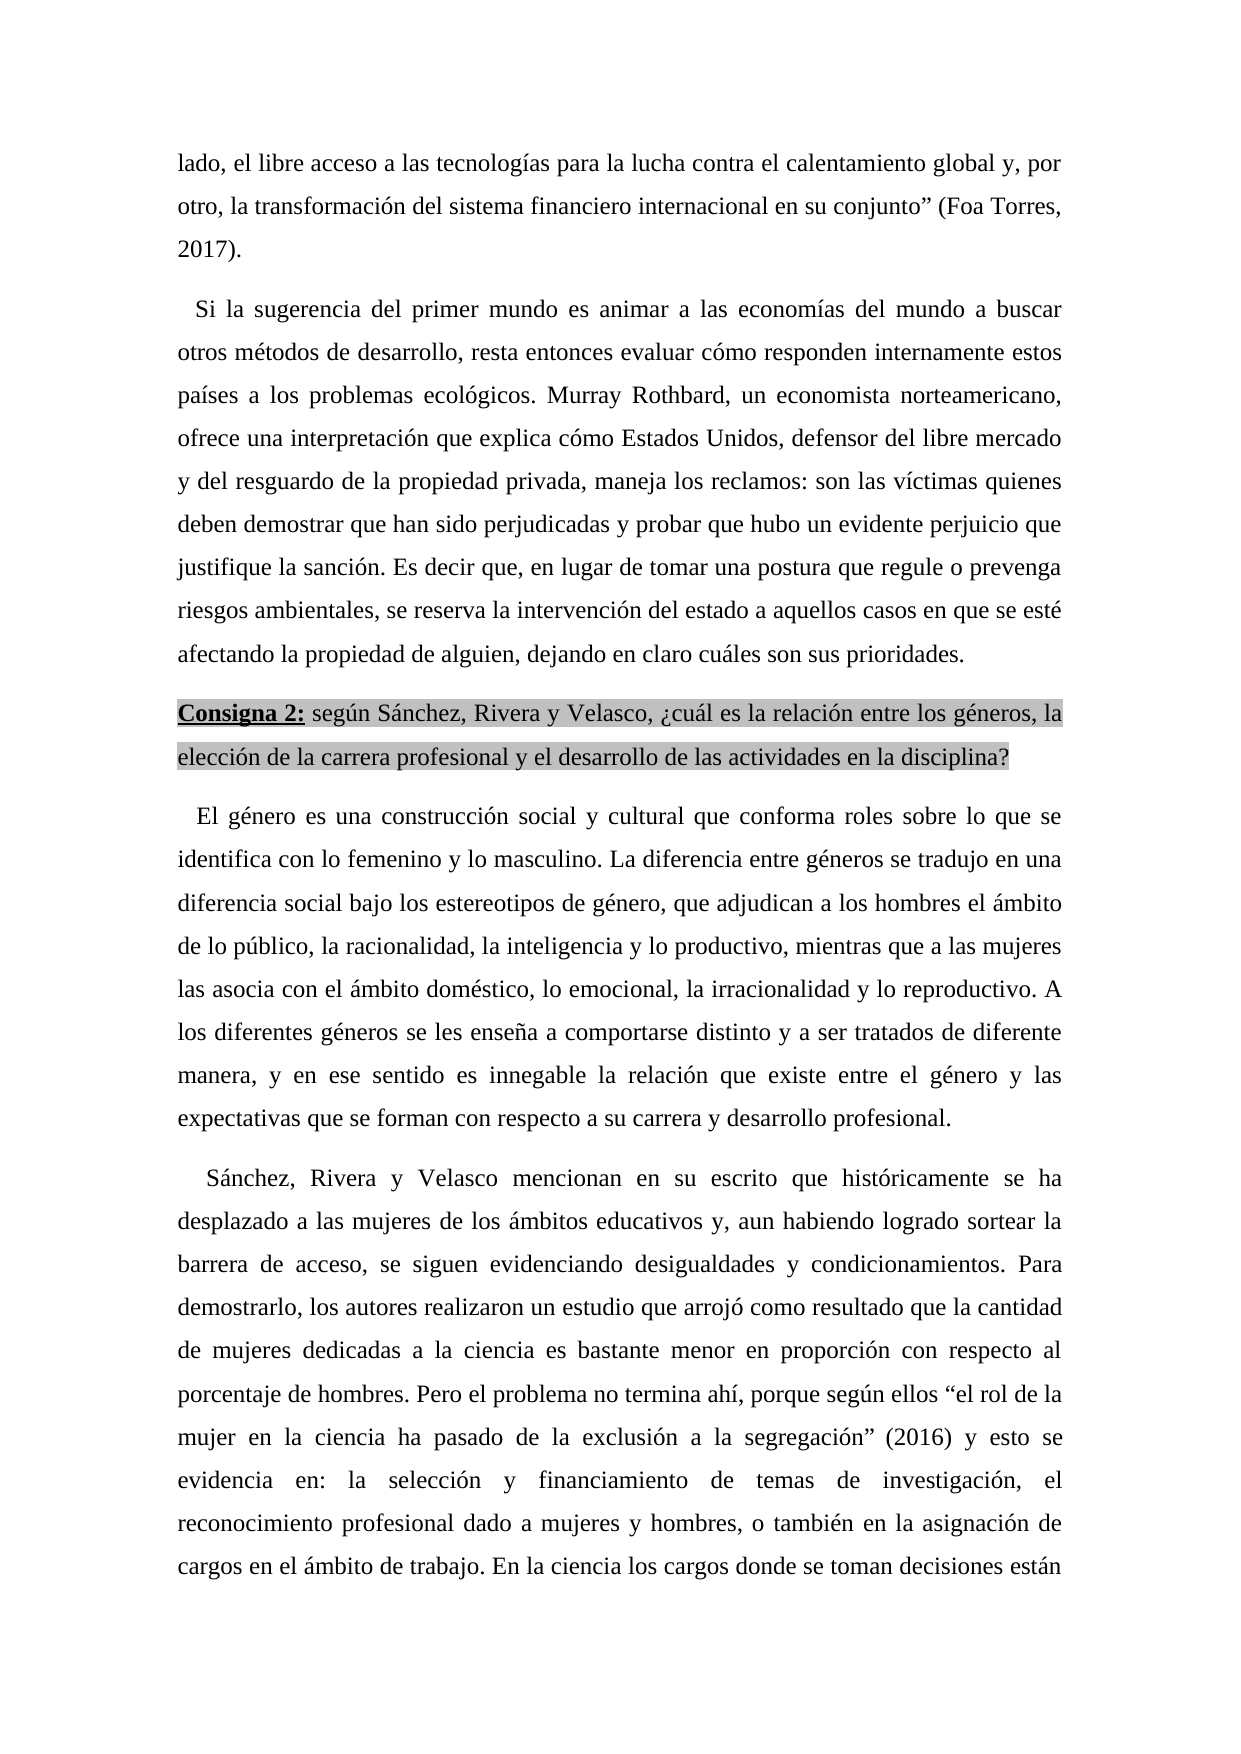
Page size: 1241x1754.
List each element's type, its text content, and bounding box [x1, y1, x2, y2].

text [177, 1163, 1063, 1580]
text Si la sugerencia del primer mundo es animar a las economías del mundo a buscar otros métodos de desarrollo, resta entonces evaluar cómo responden internamente estos países a los problemas ecológicos. Murray Rothbard, un economista norteamericano, ofrece una interpretación que explica cómo Estados Unidos, defensor del libre mercado y del resguardo de la propiedad privada, maneja los reclamos: son las víctimas quienes deben demostrar que han sido perjudicadas y probar que hubo un evidente perjuicio que justifique la sanción. Es decir que, en lugar de tomar una postura que regule o prevenga riesgos ambientales, se reserva la intervención del estado a aquellos casos en que se esté afectando la propiedad de alguien, dejando en claro cuáles son sus prioridades. [177, 294, 1063, 667]
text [177, 148, 1063, 263]
text Consigna 2: según Sánchez, Rivera y Velasco, ¿cuál es la relación entre los géneros, la elección de la carrera profesional y el desarrollo de las actividades en la disciplina? [177, 727, 1063, 770]
text El género es una construcción social y cultural que conforma roles sobre lo que se identifica con lo femenino y lo masculino. La diferencia entre géneros se tradujo en una diferencia social bajo los estereotipos de género, que adjudican a los hombres el ámbito de lo público, la racionalidad, la inteligencia y lo productivo, mientras que a las mujeres las asocia con el ámbito doméstico, lo emocional, la irracionalidad y lo reproductivo. A los diferentes géneros se les enseña a comportarse distinto y a ser tratados de diferente manera, y en ese sentido es innegable la relación que existe entre el género y las expectativas que se forman con respecto a su carrera y desarrollo profesional. [177, 801, 1063, 1132]
